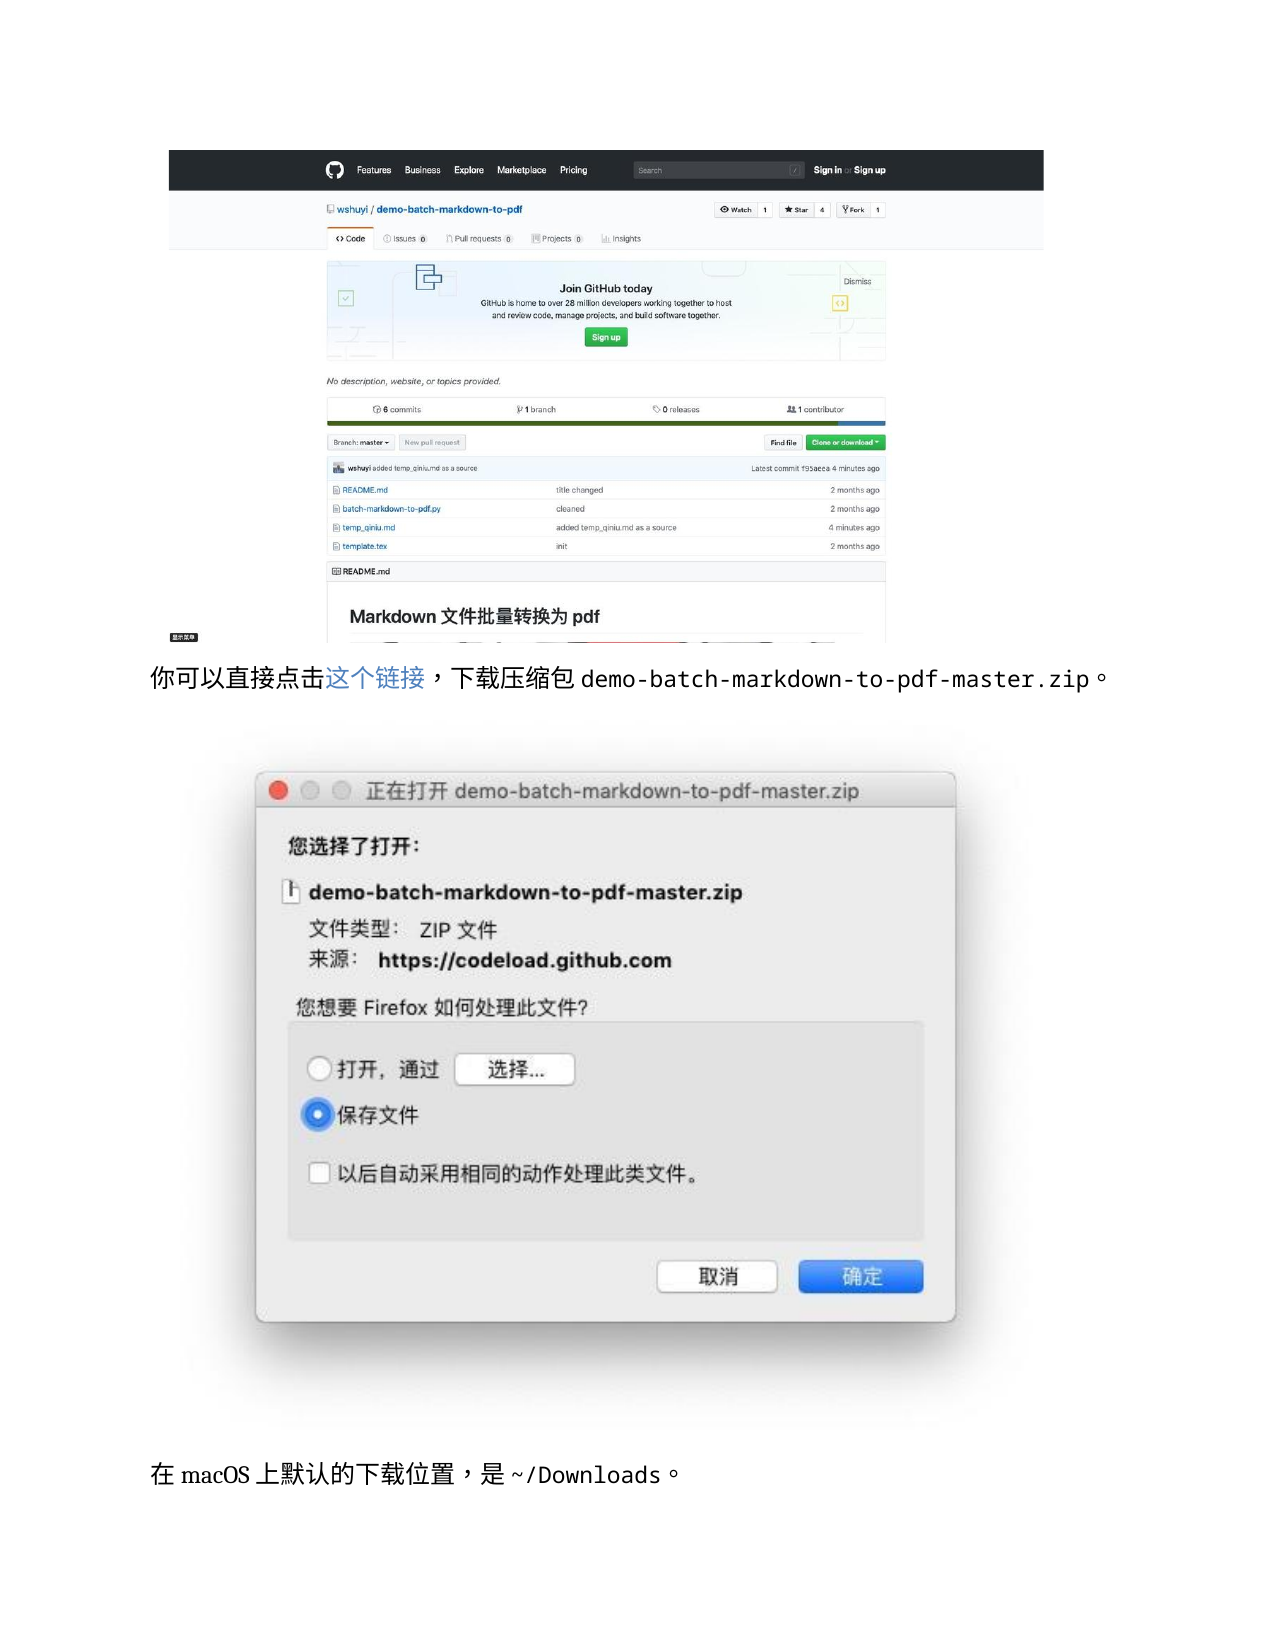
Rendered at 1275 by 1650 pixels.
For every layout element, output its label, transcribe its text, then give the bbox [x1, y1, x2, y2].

picture [168, 150, 1044, 643]
text 在 macOS 上默认的下载位置，是 ~/Downloads。 [150, 1459, 1125, 1490]
picture [168, 713, 1044, 1439]
text 你可以直接点击这个链接，下载压缩包 demo-batch-markdown-to-pdf-master.zip。 [150, 663, 1125, 694]
